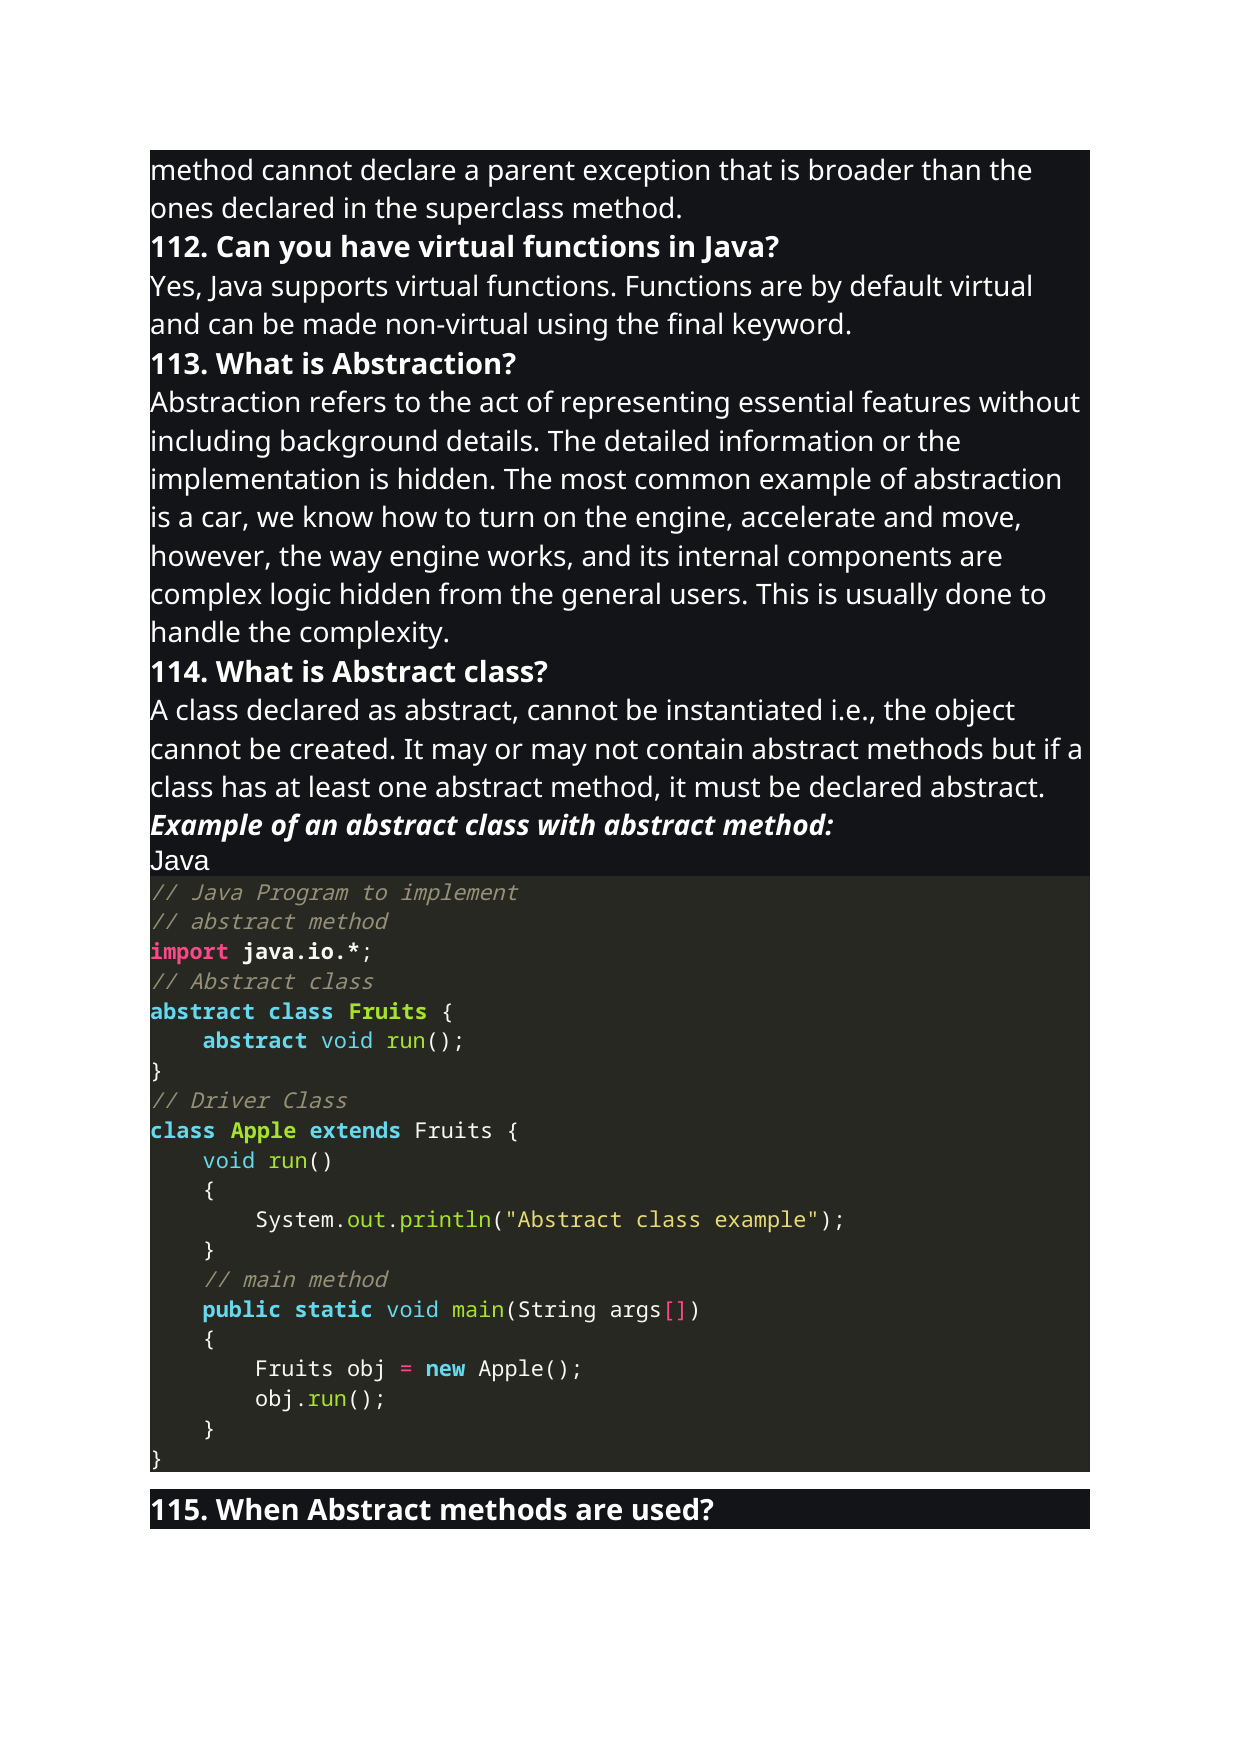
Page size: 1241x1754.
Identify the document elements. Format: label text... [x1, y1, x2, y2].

text void run() [150, 1144, 1090, 1174]
text { [150, 1323, 1090, 1353]
text Abstraction refers to the act of representing essential features without including background details. The detailed information or the implementation is hidden. The most common example of abstraction is a car, we know how to turn on the engine, accelerate and move, however, the way engine works, and its internal components are complex logic hidden from the general users. This is usually done to handle the complexity. [150, 383, 1090, 651]
text A class declared as abstract, cannot be instantiated i.e., the object cannot be created. It may or may not contain abstract methods but if a class has at least one abstract method, it must be declared abstract. [150, 691, 1090, 806]
text class Apple extends Fruits { [150, 1115, 1090, 1144]
text obj.run(); [150, 1383, 1090, 1413]
text // Java Program to implement [150, 876, 1090, 906]
text import java.io.*; [150, 936, 1090, 966]
text } [150, 1234, 1090, 1264]
text abstract void run(); [150, 1025, 1090, 1055]
text abstract class Fruits { [150, 996, 1090, 1025]
text // Abstract class [150, 966, 1090, 996]
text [150, 150, 1090, 227]
text 115. When Abstract methods are used? [150, 1489, 1090, 1529]
text } [150, 1413, 1090, 1442]
text // main method [150, 1264, 1090, 1293]
text } [150, 1442, 1090, 1472]
text // Driver Class [150, 1085, 1090, 1115]
text 114. What is Abstract class? [150, 651, 1090, 691]
text { [150, 1174, 1090, 1204]
text } [150, 1055, 1090, 1085]
text Java [150, 844, 1090, 876]
text Yes, Java supports virtual functions. Functions are by default virtual and can be made non-virtual using the final keyword. [150, 266, 1090, 343]
text Fruits obj = new Apple(); [150, 1353, 1090, 1383]
text // abstract method [150, 906, 1090, 936]
text public static void main(String args[]) [150, 1293, 1090, 1323]
text Example of an abstract class with abstract method: [150, 806, 1090, 844]
text 113. What is Abstraction? [150, 343, 1090, 383]
text System.out.println("Abstract class example"); [150, 1204, 1090, 1234]
text 112. Can you have virtual functions in Java? [150, 227, 1090, 266]
